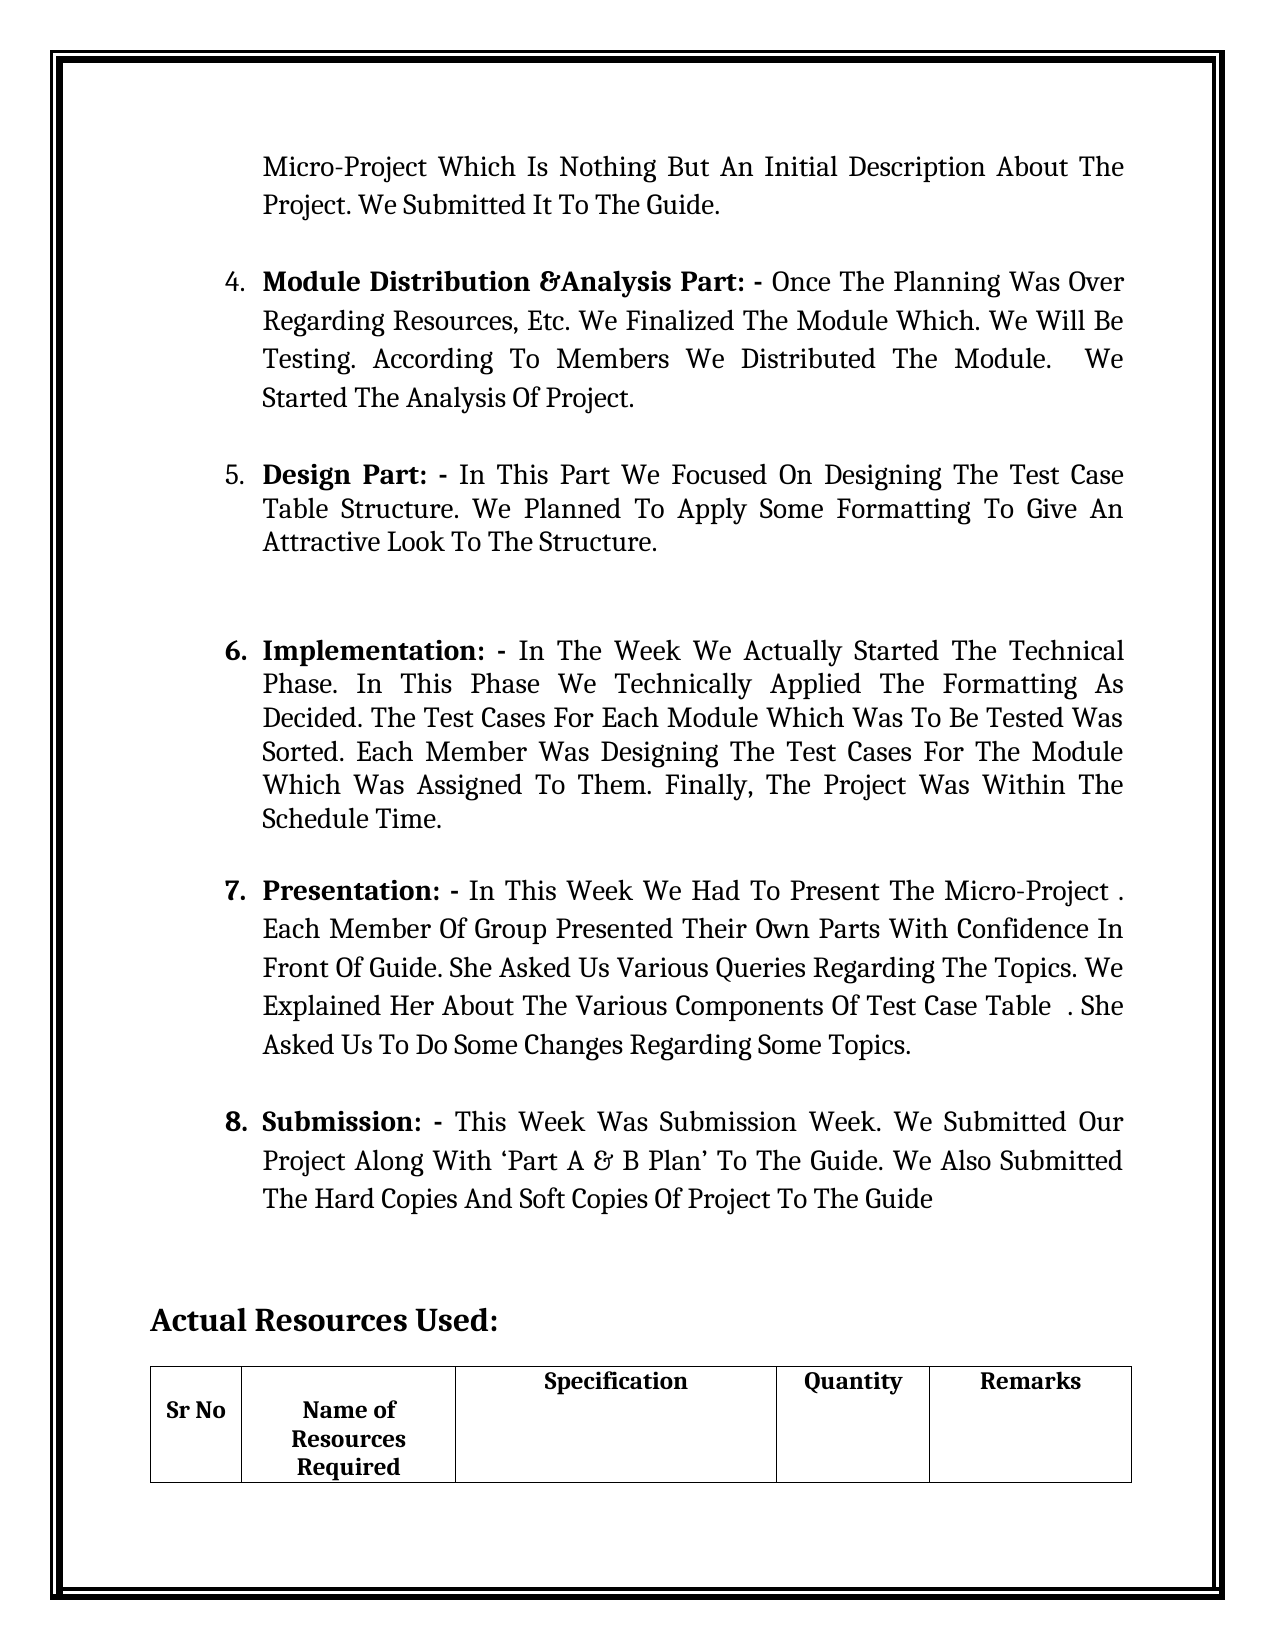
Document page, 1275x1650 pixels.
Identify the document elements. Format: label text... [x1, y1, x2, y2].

list Design Part: - In This Part We Focused On Designing The Test Case Table Structure. We Planned To Apply Some Formatting To Give An Attractive Look To The Structure. [225, 458, 1125, 559]
list Presentation: - In This Week We Had To Present The Micro-Project . Each Member Of Group Presented Their Own Parts With Confidence In Front Of Guide. She Asked Us Various Queries Regarding The Topics. We Explained Her About The Various Components Of Test Case Table . She Asked Us To Do Some Changes Regarding Some Topics. [225, 874, 1125, 1062]
list Submission: - This Week Was Submission Week. We Submitted Our Project Along With ‘Part A & B Plan’ To The Guide. We Also Submitted The Hard Copies And Soft Copies Of Project To The Guide [225, 1105, 1125, 1216]
table_header Remarks [930, 1367, 1131, 1482]
list Module Distribution &Analysis Part: - Once The Planning Was Over Regarding Resources, Etc. We Finalized The Module Which. We Will Be Testing. According To Members We Distributed The Module. We Started The Analysis Of Project. [225, 266, 1125, 415]
table_header Specification [456, 1367, 776, 1482]
text Actual Resources Used: [150, 1301, 1125, 1339]
table_header Sr No [151, 1367, 241, 1482]
list Implementation: - In The Week We Actually Started The Technical Phase. In This Phase We Technically Applied The Formatting As Decided. The Test Cases For Each Module Which Was To Be Tested Was Sorted. Each Member Was Designing The Test Cases For The Module Which Was Assigned To Them. Finally, The Project Was Within The Schedule Time. [225, 634, 1125, 835]
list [225, 150, 1125, 222]
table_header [242, 1367, 455, 1482]
table_header Quantity [777, 1367, 929, 1482]
